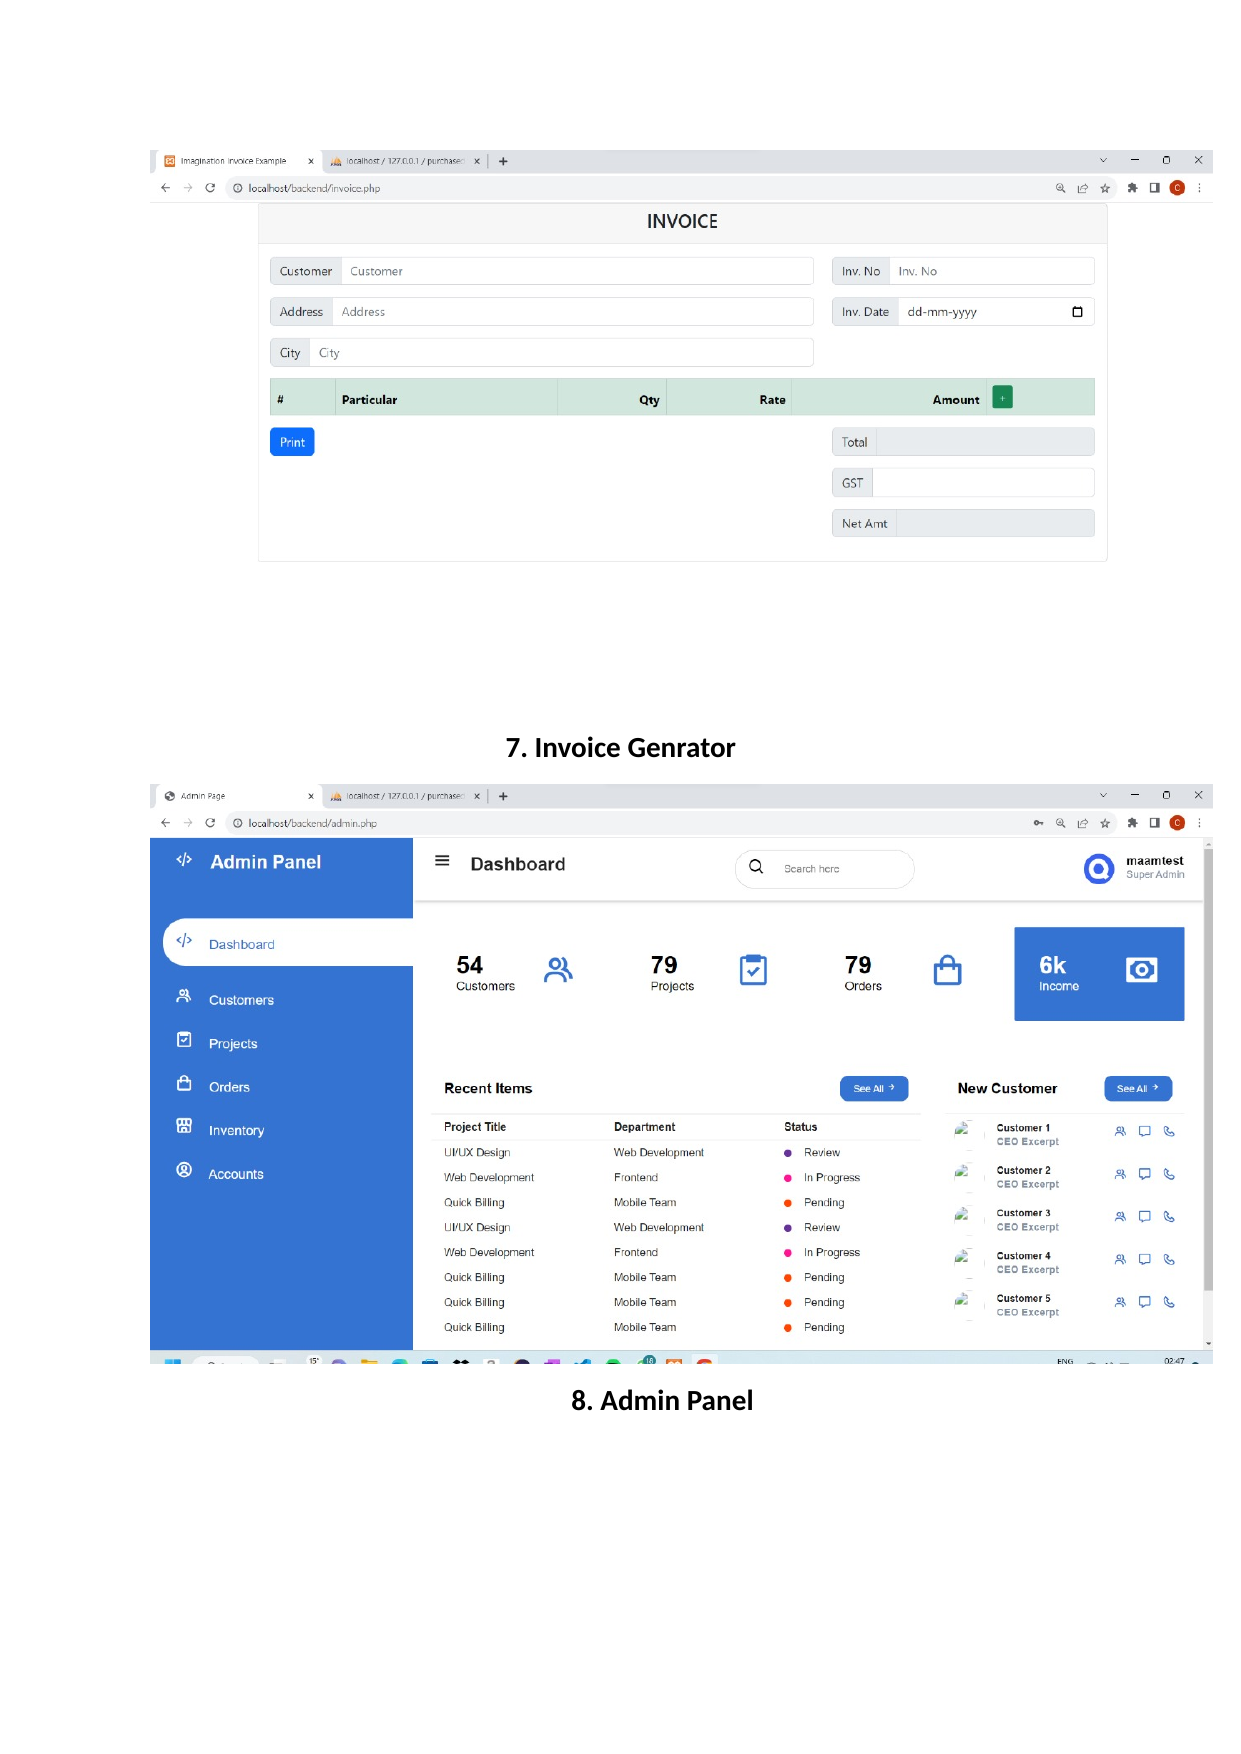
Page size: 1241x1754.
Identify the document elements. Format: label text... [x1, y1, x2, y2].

text 7. Invoice Genrator [150, 729, 1090, 765]
picture [150, 150, 1213, 711]
picture [150, 784, 1213, 1364]
text 8. Admin Panel [150, 1382, 1090, 1418]
